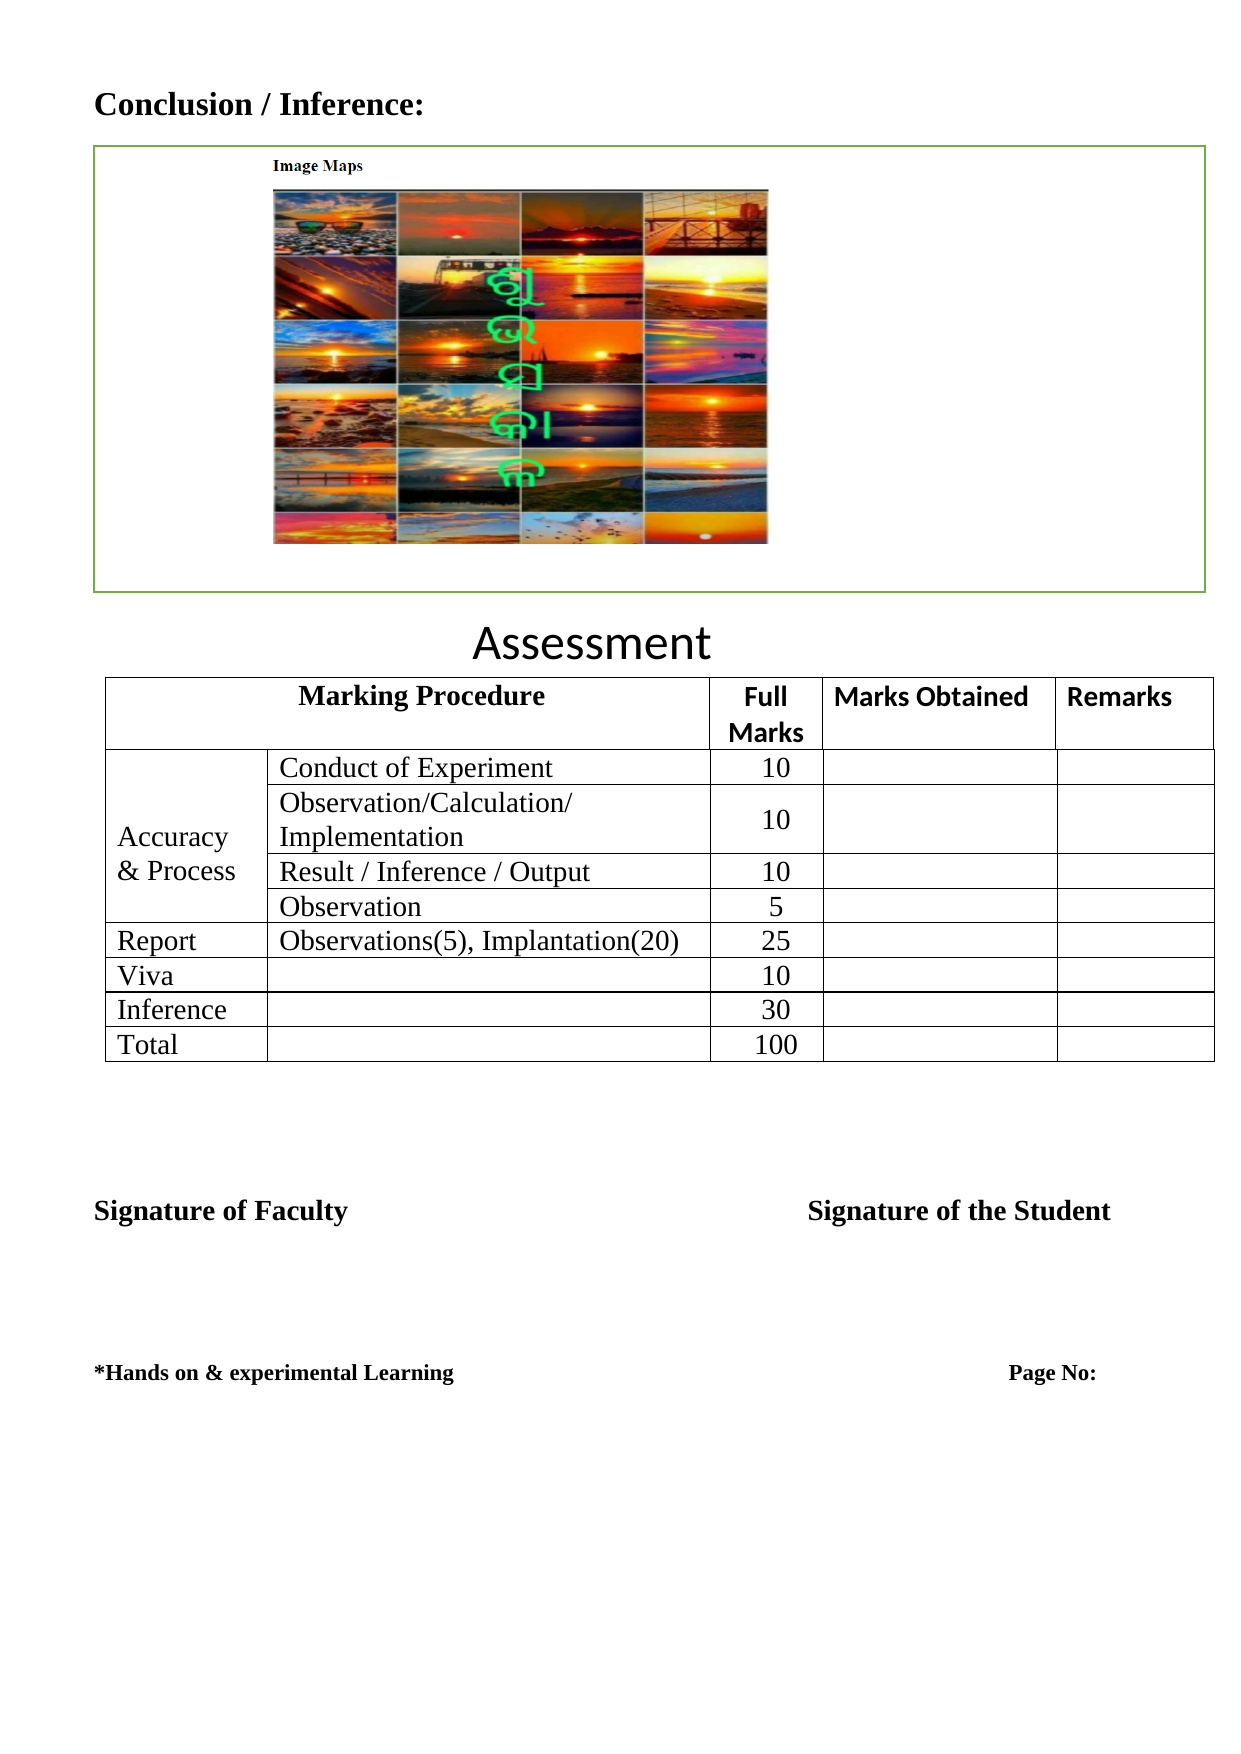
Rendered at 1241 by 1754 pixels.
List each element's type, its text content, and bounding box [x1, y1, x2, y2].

table_header Full Marks [710, 678, 822, 749]
table_cell [268, 958, 710, 991]
table_cell Result / Inference / Output [268, 854, 710, 888]
table_cell [824, 889, 1057, 922]
table_cell [1058, 750, 1214, 784]
picture [269, 153, 855, 583]
table_cell [824, 854, 1057, 888]
table_cell [268, 993, 710, 1026]
table_cell [824, 923, 1057, 957]
table_cell [824, 785, 1057, 853]
table_cell Total [106, 1027, 267, 1061]
table_cell 10 [711, 854, 823, 888]
table_cell [1058, 958, 1214, 991]
table_cell [824, 1027, 1057, 1061]
table_cell [824, 993, 1057, 1026]
table_cell Observations(5), Implantation(20) [268, 923, 710, 957]
table_header Marking Procedure [106, 678, 709, 749]
table_cell [1058, 889, 1214, 922]
table_cell 30 [711, 993, 823, 1026]
table_cell [1058, 923, 1214, 957]
table_cell [824, 958, 1057, 991]
table_cell Inference [106, 993, 267, 1026]
text *Hands on & experimental Learning Page No: [94, 1359, 1118, 1385]
table_cell [268, 1027, 710, 1061]
table_header Marks Obtained [823, 678, 1055, 749]
table_cell [824, 750, 1057, 784]
table_cell [1058, 993, 1214, 1026]
table_cell 10 [711, 958, 823, 991]
table_cell 100 [711, 1027, 823, 1061]
text Signature of Faculty Signature of the Student [94, 1193, 1118, 1227]
table_cell [1058, 1027, 1214, 1061]
table_cell [1058, 785, 1214, 853]
table_cell 10 [711, 750, 823, 784]
text Conclusion / Inference: [94, 84, 1090, 123]
table_cell Conduct of Experiment [268, 750, 710, 784]
table_cell 25 [711, 923, 823, 957]
table_cell 10 [711, 785, 823, 853]
table_header Remarks [1056, 678, 1213, 749]
text Assessment [94, 611, 1090, 672]
table_cell Observation/Calculation/Implementation [268, 785, 710, 853]
table_cell Observation [268, 889, 710, 922]
table_cell [1058, 854, 1214, 888]
table_cell Accuracy & Process [106, 750, 267, 922]
table_cell 5 [711, 889, 823, 922]
table_cell Viva [106, 958, 267, 991]
table_cell Report [106, 923, 267, 957]
